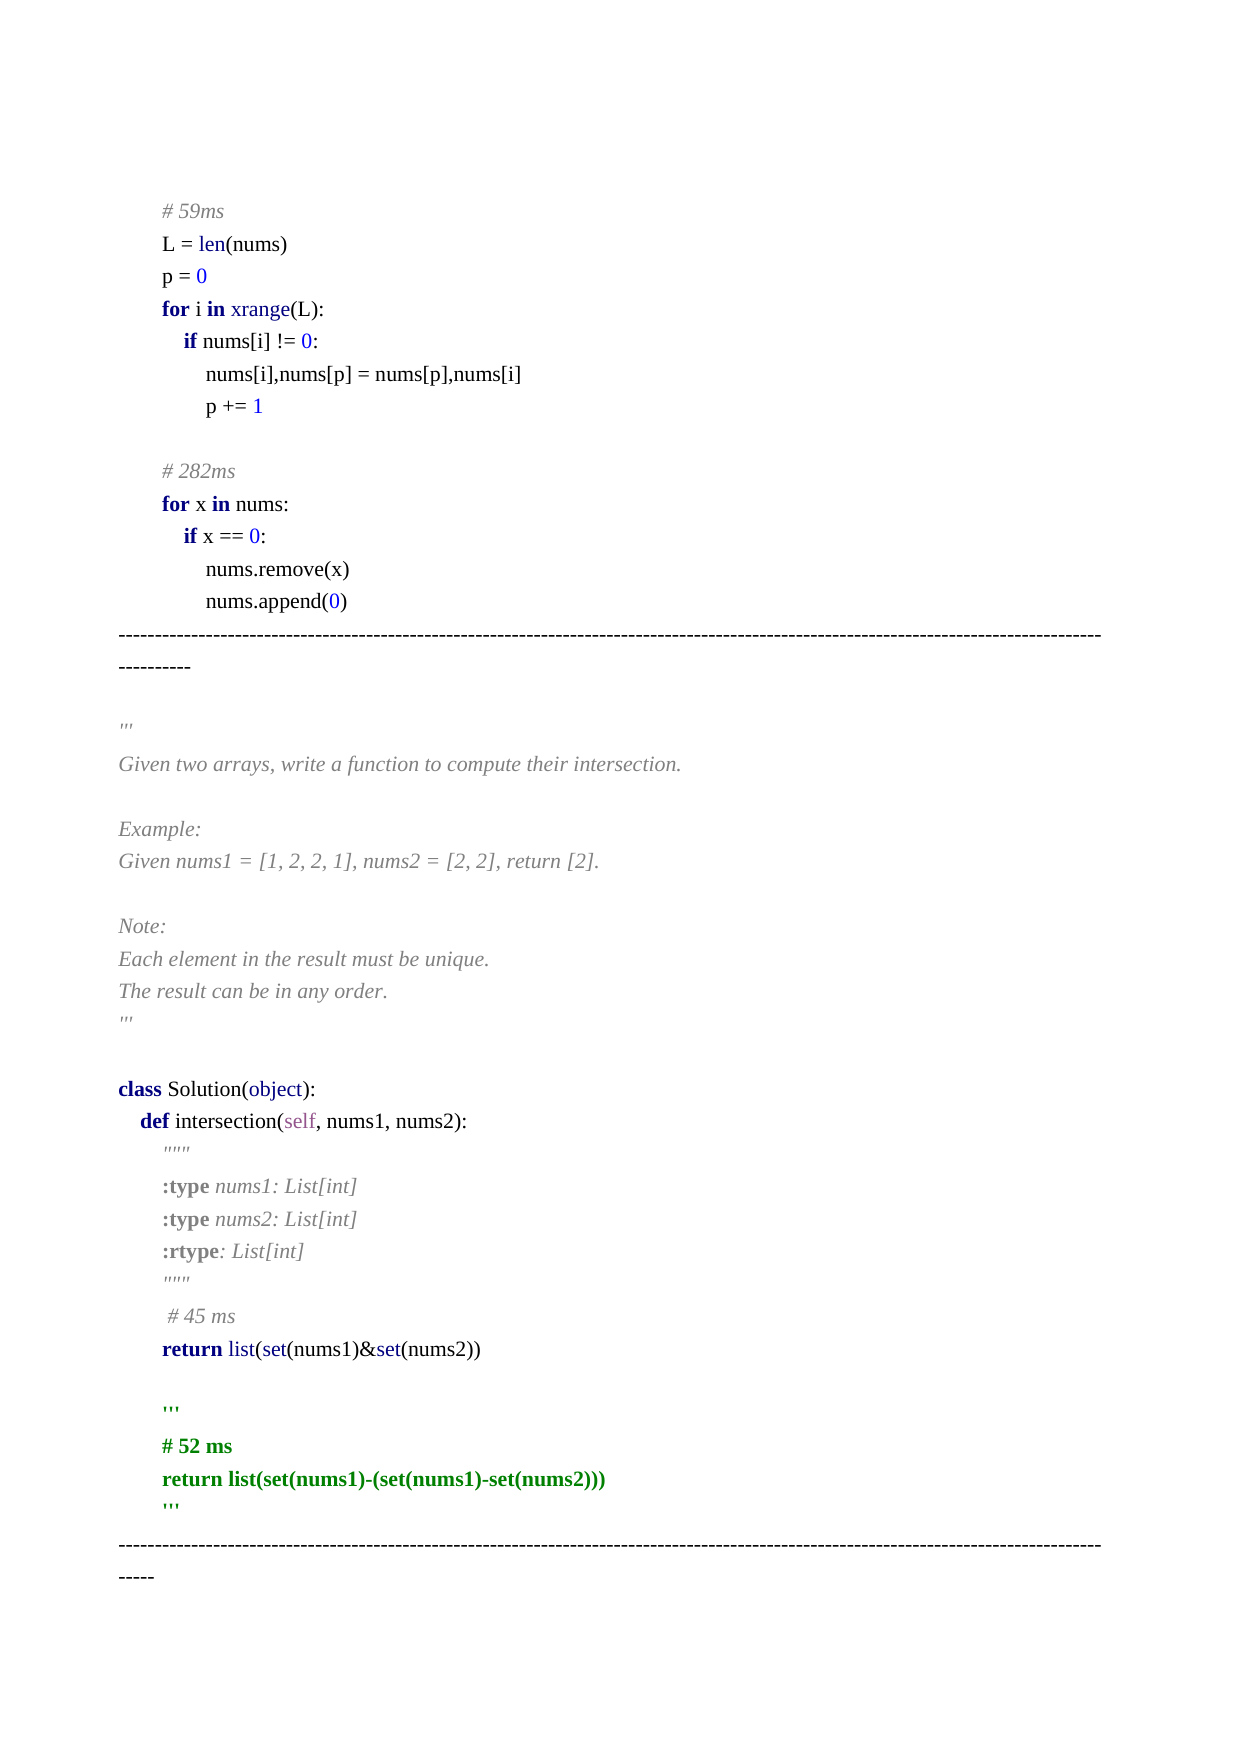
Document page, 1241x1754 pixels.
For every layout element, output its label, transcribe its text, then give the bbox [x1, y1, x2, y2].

text ------------------------------------------------------------------------------------------------------------------------------------------------- [118, 617, 1107, 682]
text -------------------------------------------------------------------------------------------------------------------------------------------- [118, 1527, 1107, 1592]
